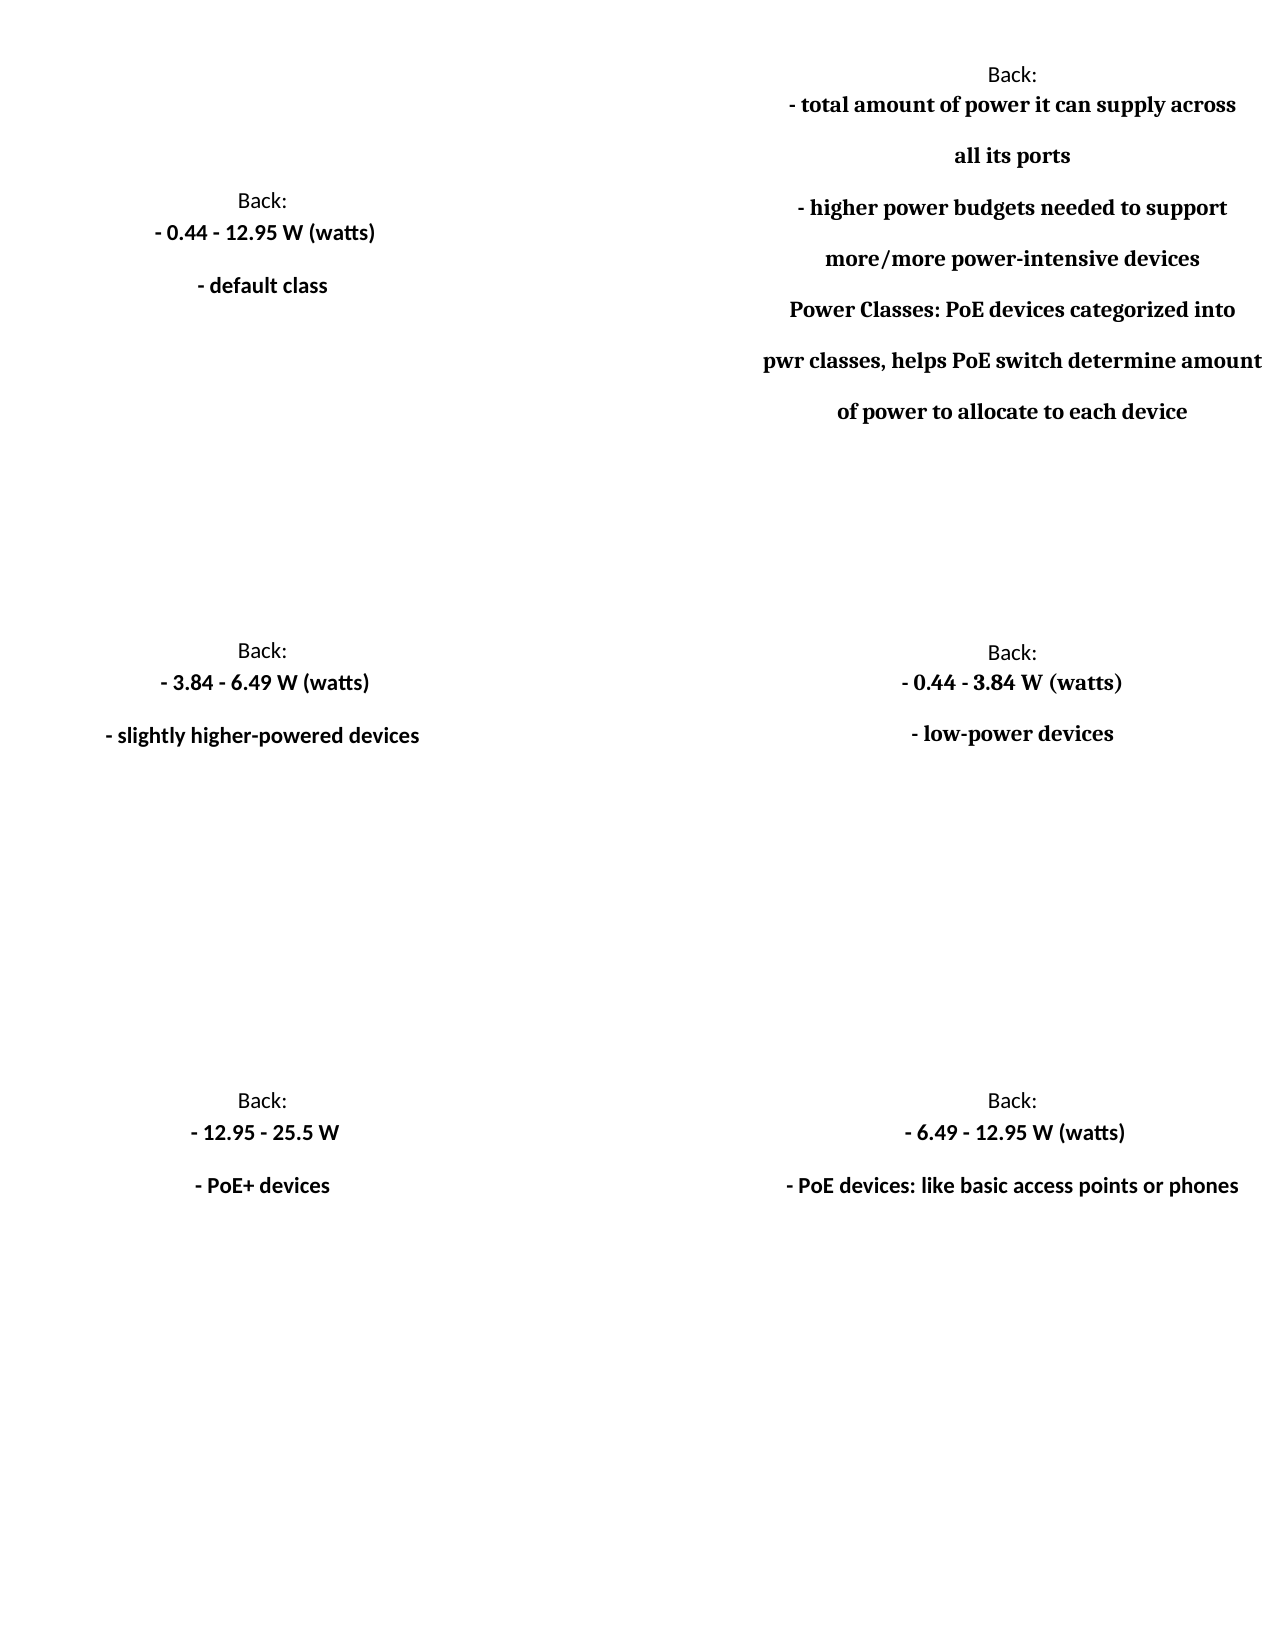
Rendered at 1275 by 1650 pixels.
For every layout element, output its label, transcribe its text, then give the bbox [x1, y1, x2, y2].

table_cell Back: - 6.49 - 12.95 W (watts) - PoE devices: like basic access points or phones [638, 930, 1275, 1380]
table_header Back: - 0.44 - 12.95 W (watts) - default class [0, 30, 637, 480]
table_cell Back: - 3.84 - 6.49 W (watts) - slightly higher-powered devices [0, 480, 637, 930]
table_cell Back: - 0.44 - 3.84 W (watts) - low-power devices [638, 480, 1275, 930]
table_header Back: - total amount of power it can supply across all its ports - higher power budgets needed to support more/more power-intensive devices Power Classes: PoE devices categorized into pwr classes, helps PoE switch determine amount of power to allocate to each device [638, 30, 1275, 480]
table_cell Back: - 12.95 - 25.5 W - PoE+ devices [0, 930, 637, 1380]
